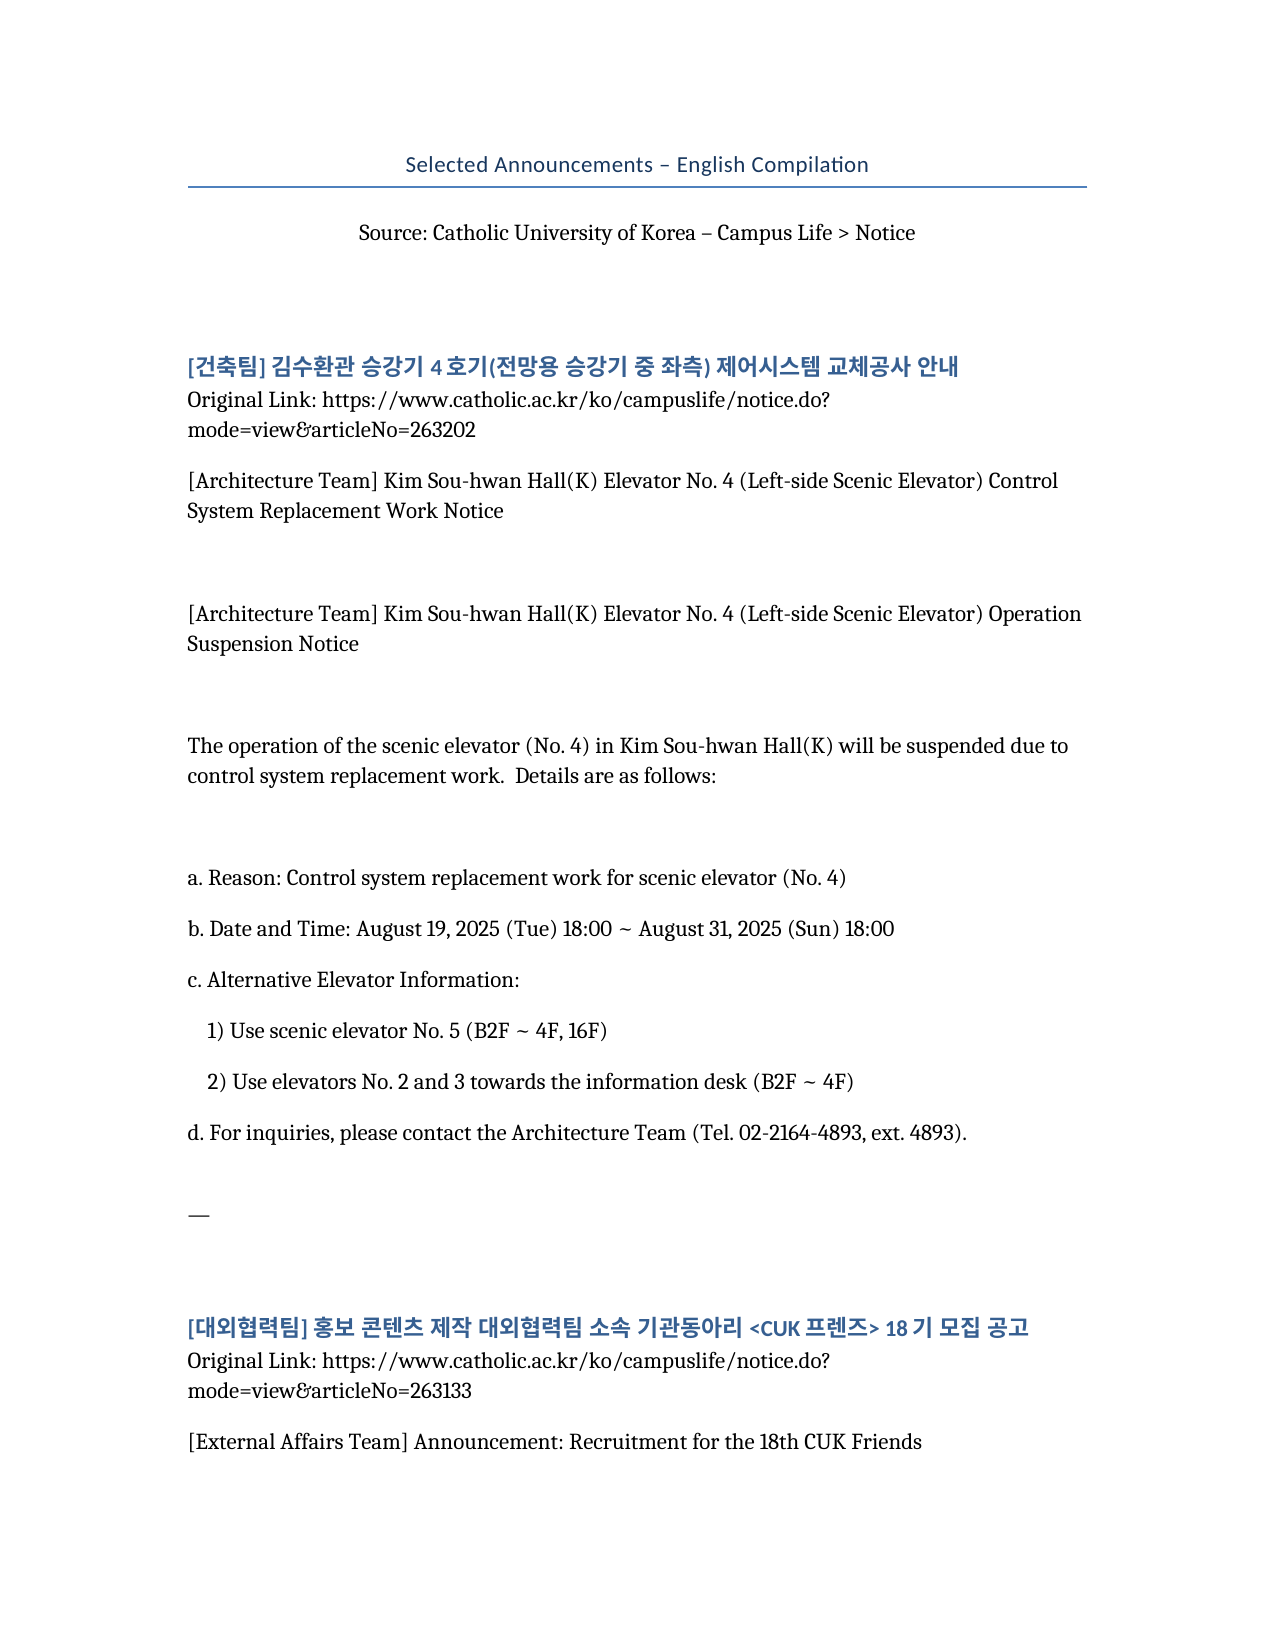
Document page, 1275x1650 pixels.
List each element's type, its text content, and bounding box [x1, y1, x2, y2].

subtitle [대외협력팀] 홍보 콘텐츠 제작 대외협력팀 소속 기관동아리 <CUK프렌즈> 18기 모집 공고 [187, 1312, 1087, 1343]
text b. Date and Time: August 19, 2025 (Tue) 18:00 ~ August 31, 2025 (Sun) 18:00 [187, 916, 1087, 942]
text c. Alternative Elevator Information: [187, 967, 1087, 993]
text d. For inquiries, please contact the Architecture Team (Tel. 02-2164-4893, ext. 4893). [187, 1120, 1087, 1147]
text Original Link: https://www.catholic.ac.kr/ko/campuslife/notice.do?mode=view&articleNo=263202 [187, 387, 1087, 443]
text [External Affairs Team] Announcement: Recruitment for the 18th CUK Friends [187, 1429, 1087, 1455]
text 1) Use scenic elevator No. 5 (B2F ~ 4F, 16F) [187, 1018, 1087, 1044]
text Original Link: https://www.catholic.ac.kr/ko/campuslife/notice.do?mode=view&articleNo=263133 [187, 1348, 1087, 1404]
text 2) Use elevators No. 2 and 3 towards the information desk (B2F ~ 4F) [187, 1069, 1087, 1096]
title Selected Announcements – English Compilation [187, 150, 1087, 188]
text [Architecture Team] Kim Sou-hwan Hall(K) Elevator No. 4 (Left-side Scenic Elevator) Control System Replacement Work Notice [187, 468, 1087, 525]
text a. Reason: Control system replacement work for scenic elevator (No. 4) [187, 865, 1087, 891]
text [Architecture Team] Kim Sou-hwan Hall(K) Elevator No. 4 (Left-side Scenic Elevator) Operation Suspension Notice [187, 600, 1087, 657]
text Source: Catholic University of Korea – Campus Life > Notice [187, 220, 1087, 246]
subtitle [건축팀] 김수환관 승강기 4호기(전망용 승강기 중 좌측) 제어시스템 교체공사 안내 [187, 351, 1087, 382]
text — [187, 1171, 1087, 1258]
text The operation of the scenic elevator (No. 4) in Kim Sou-hwan Hall(K) will be suspended due to control system replacement work. Details are as follows: [187, 733, 1087, 789]
